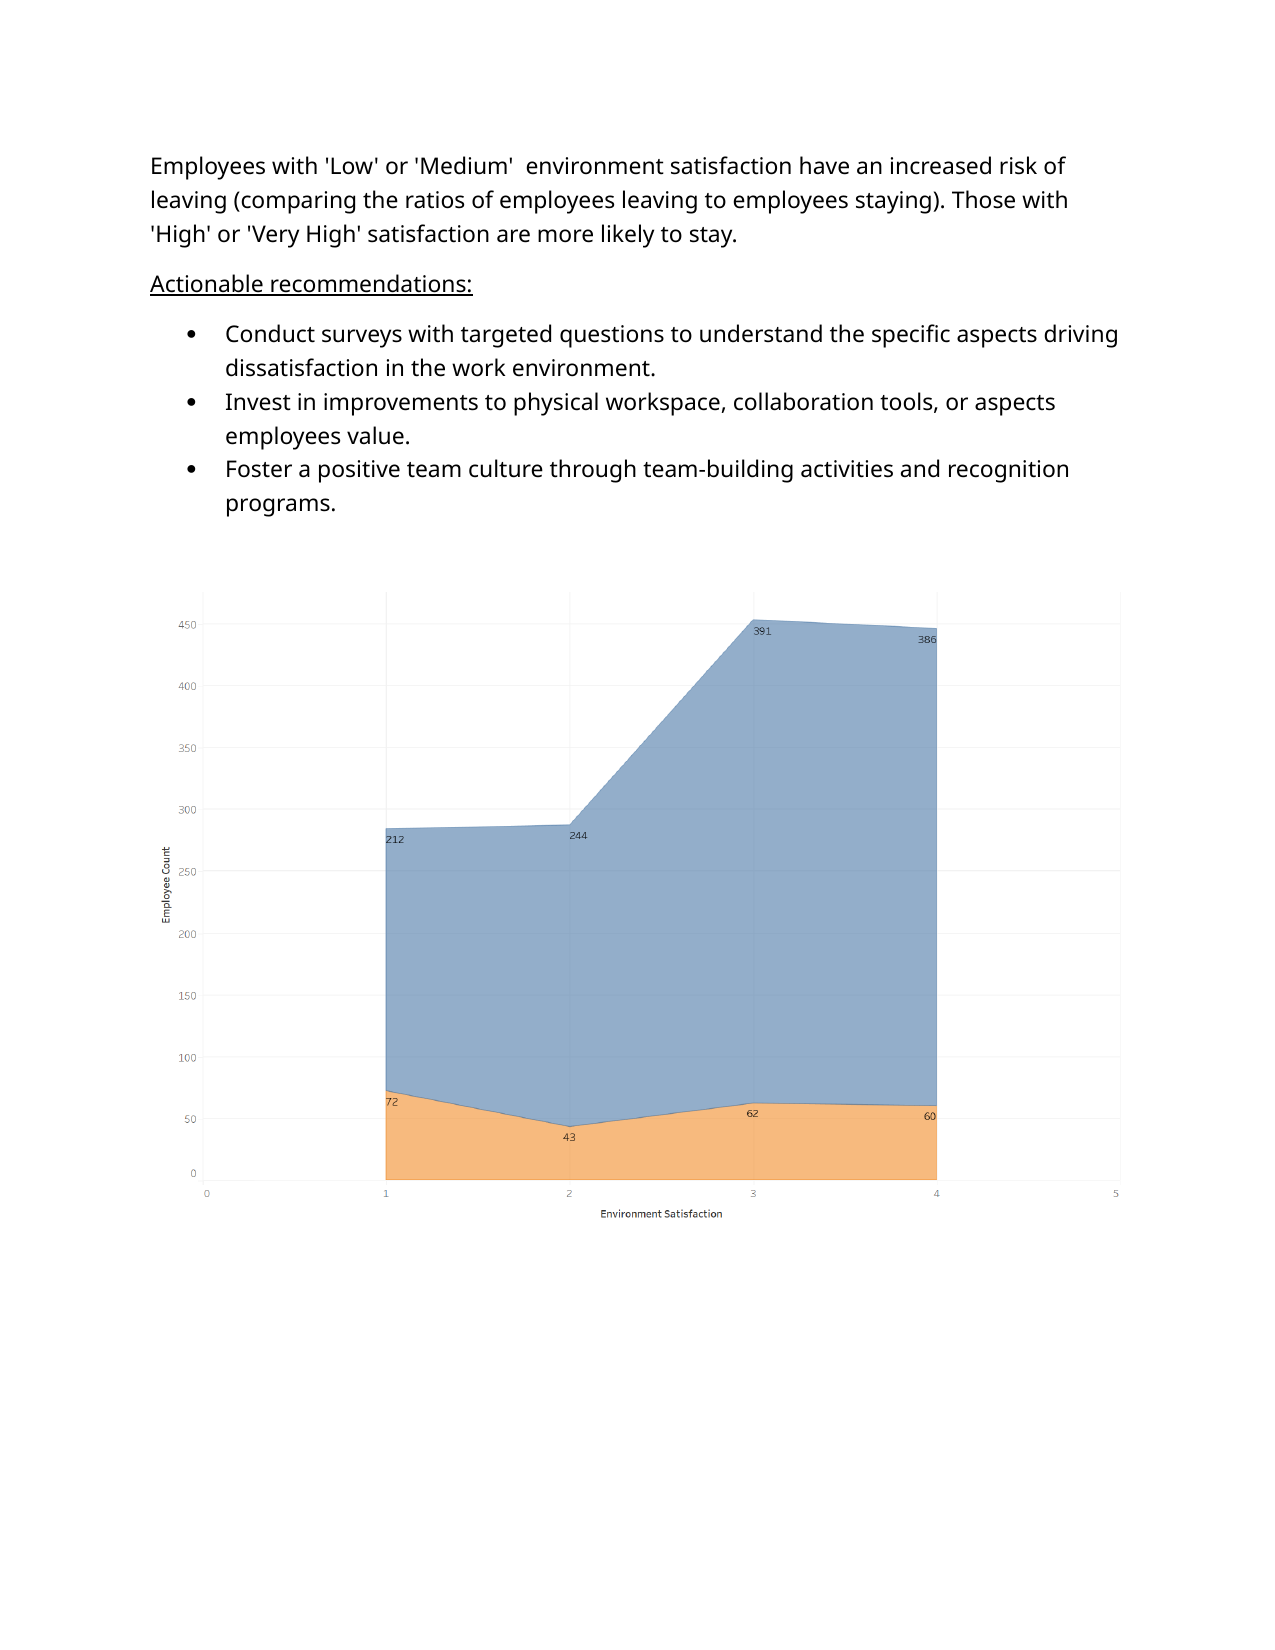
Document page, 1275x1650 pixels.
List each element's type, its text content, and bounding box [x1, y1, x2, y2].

list Conduct surveys with targeted questions to understand the specific aspects driving dissatisfaction in the work environment. [187, 318, 1125, 383]
text Employees with 'Low' or 'Medium' environment satisfaction have an increased risk of leaving (comparing the ratios of employees leaving to employees staying). Those with 'High' or 'Very High' satisfaction are more likely to stay. [150, 150, 1125, 249]
list Foster a positive team culture through team-building activities and recognition programs. [187, 453, 1125, 518]
text Actionable recommendations: [150, 268, 1125, 299]
picture [150, 587, 1125, 1224]
list Invest in improvements to physical workspace, collaboration tools, or aspects employees value. [187, 386, 1125, 451]
